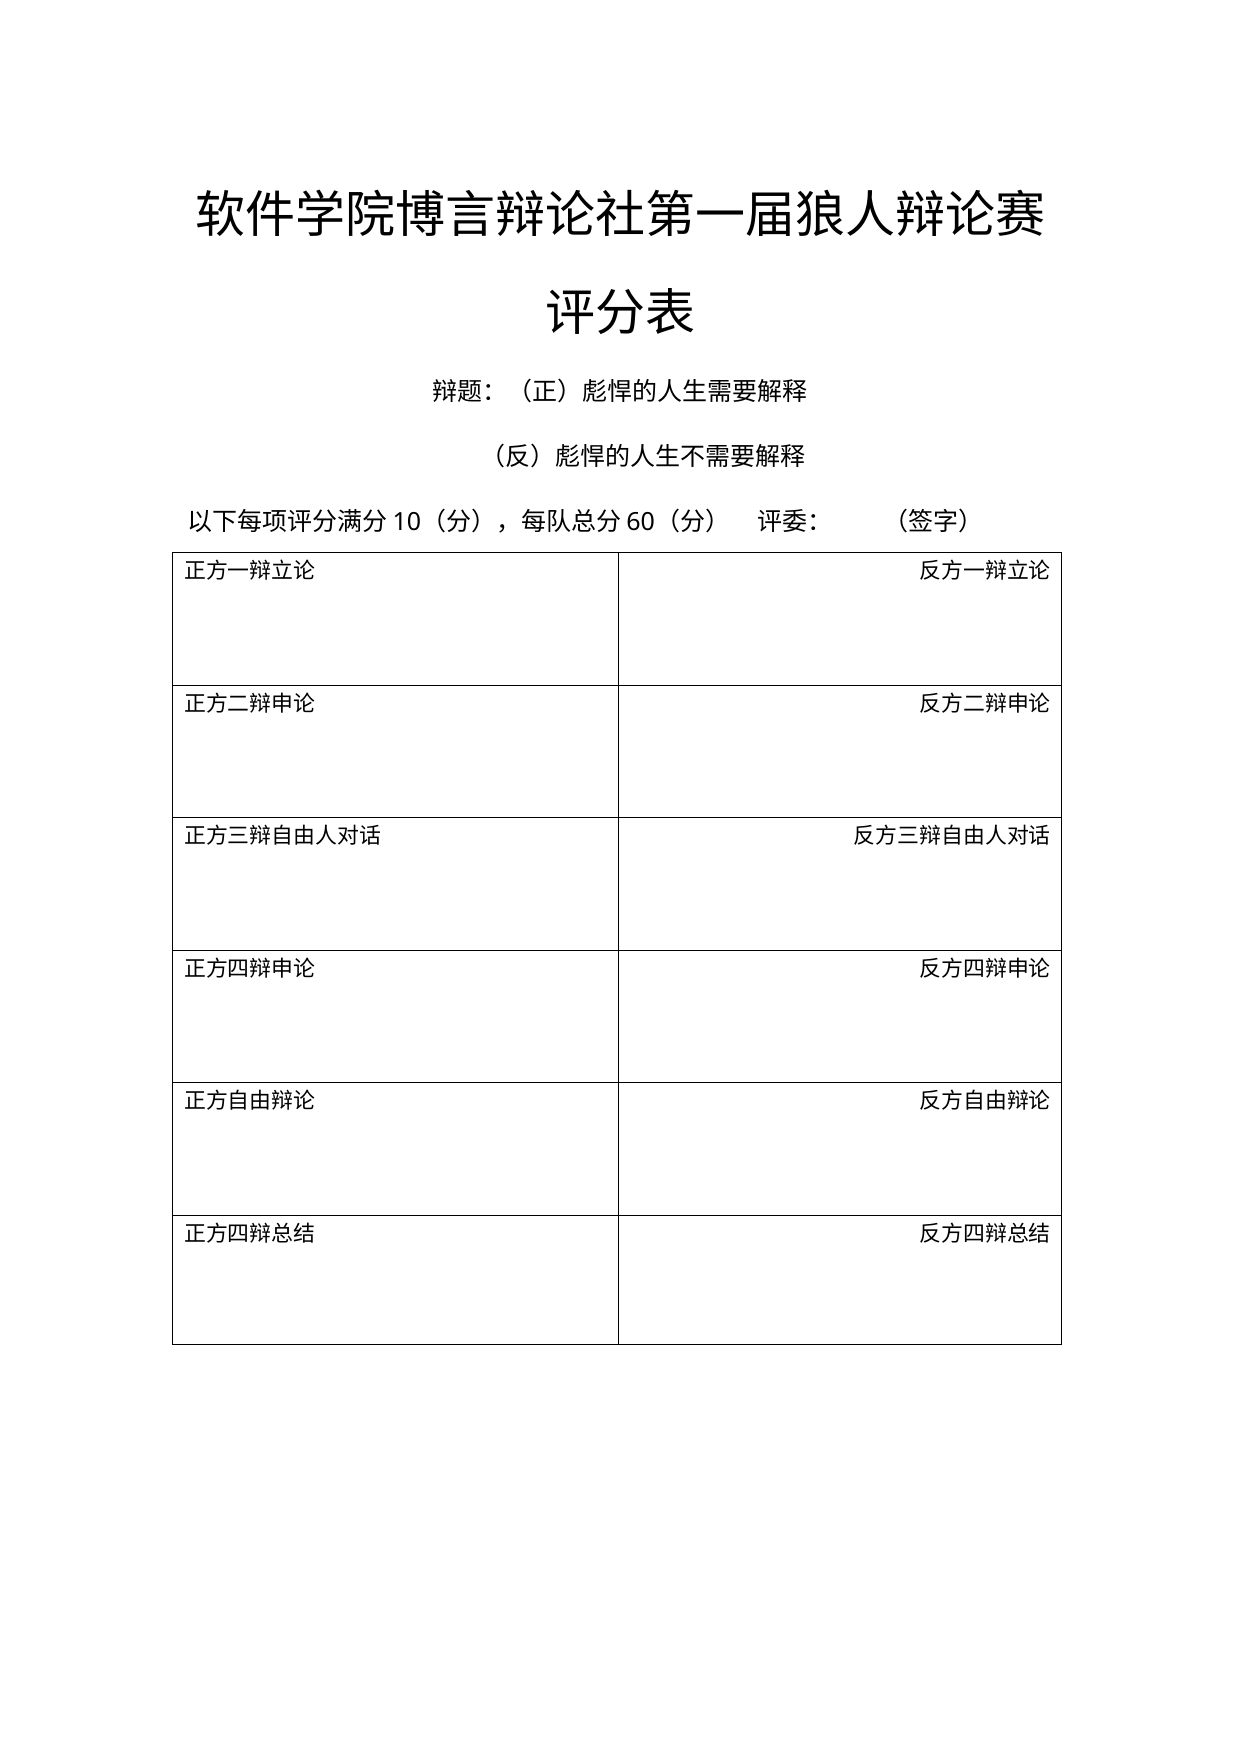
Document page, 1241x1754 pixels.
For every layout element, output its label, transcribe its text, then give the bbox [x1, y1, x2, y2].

text 软件学院博言辩论社第一届狼人辩论赛 [187, 162, 1053, 259]
table_cell 反方四辩总结 [619, 1216, 1061, 1344]
table_header 反方一辩立论 [619, 553, 1061, 684]
table_cell 正方三辩自由人对话 [173, 818, 618, 949]
table_cell 正方二辩申论 [173, 686, 618, 817]
table_cell 反方三辩自由人对话 [619, 818, 1061, 949]
text （反）彪悍的人生不需要解释 [187, 422, 1053, 487]
table_cell 反方四辩申论 [619, 951, 1061, 1082]
table_cell 正方自由辩论 [173, 1083, 618, 1214]
table_cell 正方四辩申论 [173, 951, 618, 1082]
table_cell 反方二辩申论 [619, 686, 1061, 817]
table_cell 反方自由辩论 [619, 1083, 1061, 1214]
table_header 正方一辩立论 [173, 553, 618, 684]
text 以下每项评分满分10（分），每队总分60（分） 评委： （签字） [187, 487, 1053, 552]
text 辩题：（正）彪悍的人生需要解释 [187, 357, 1053, 422]
table_cell 正方四辩总结 [173, 1216, 618, 1344]
text 评分表 [187, 259, 1053, 357]
